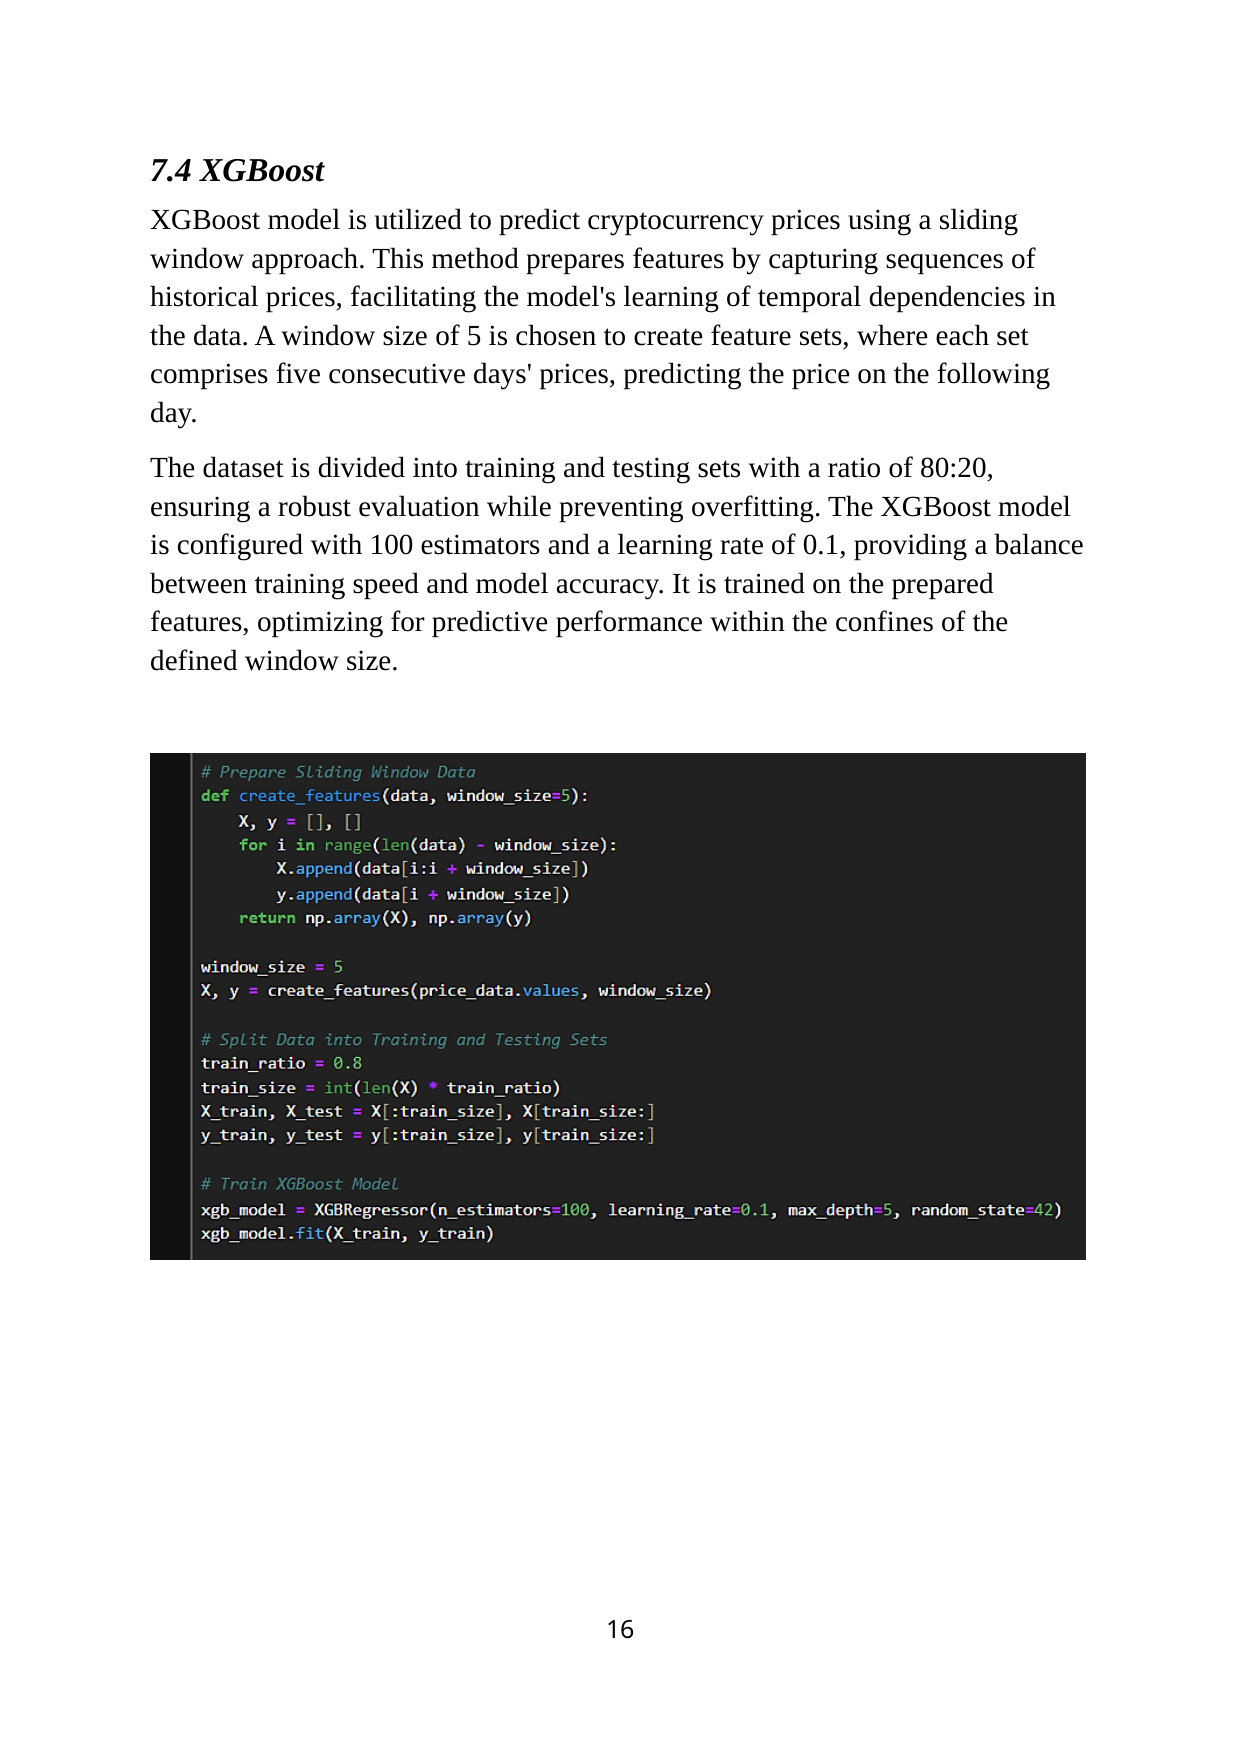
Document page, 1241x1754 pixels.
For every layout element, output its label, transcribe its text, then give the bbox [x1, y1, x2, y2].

text XGBoost model is utilized to predict cryptocurrency prices using a sliding window approach. This method prepares features by capturing sequences of historical prices, facilitating the model's learning of temporal dependencies in the data. A window size of 5 is chosen to create feature sets, where each set comprises five consecutive days' prices, predicting the price on the following day. [150, 202, 1090, 429]
text The dataset is divided into training and testing sets with a ratio of 80:20, ensuring a robust evaluation while preventing overfitting. The XGBoost model is configured with 100 estimators and a learning rate of 0.1, providing a balance between training speed and model accuracy. It is trained on the prepared features, optimizing for predictive performance within the confines of the defined window size. [150, 450, 1090, 677]
subtitle 7.4 XGBoost [150, 150, 1090, 188]
picture [150, 753, 1086, 1260]
